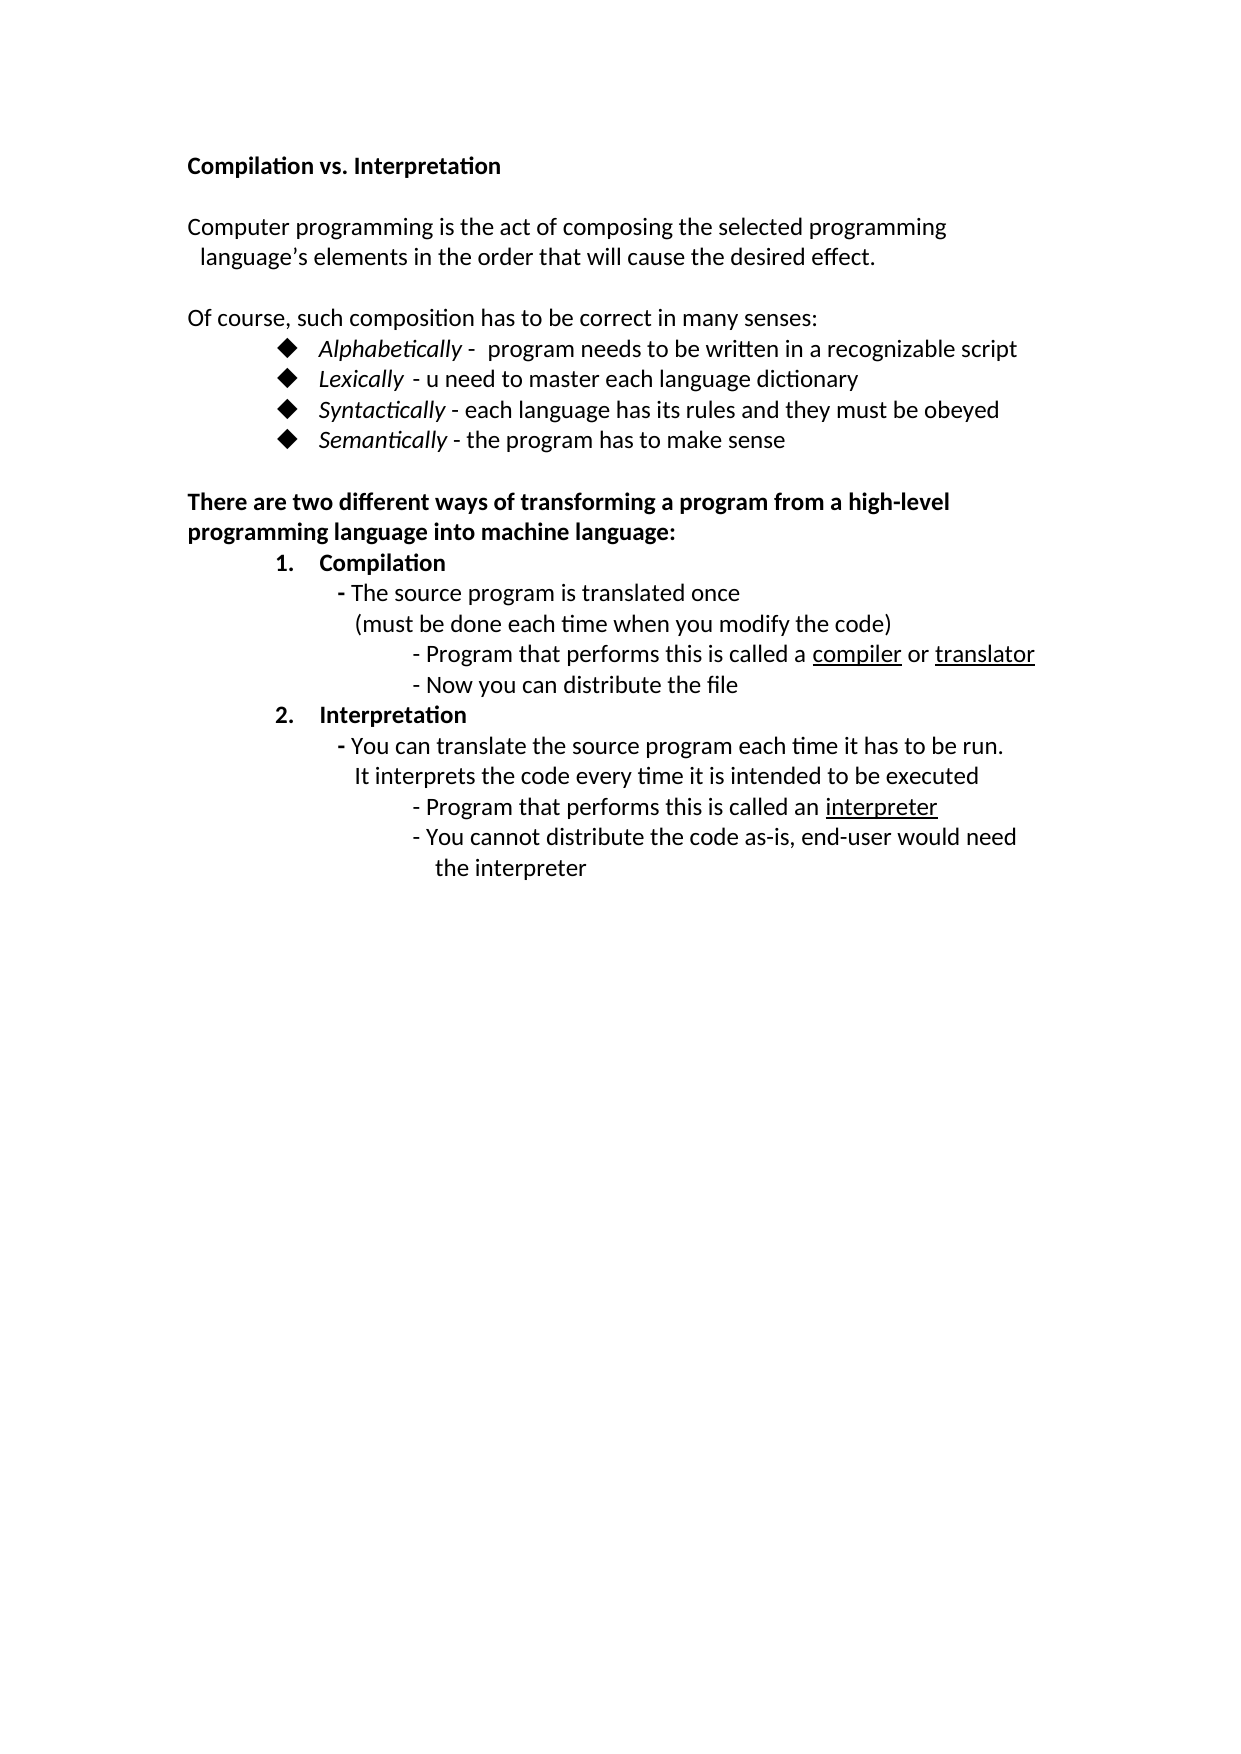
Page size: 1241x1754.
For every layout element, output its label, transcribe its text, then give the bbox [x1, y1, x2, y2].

list - Program that performs this is called a compiler or translator [275, 638, 1053, 669]
list Interpretation [275, 699, 1053, 730]
list Semantically - the program has to make sense [275, 425, 1053, 455]
list - You can translate the source program each time it has to be run. [187, 730, 1053, 760]
list - Now you can distribute the file [275, 669, 1053, 699]
list Lexically - u need to master each language dictionary [275, 364, 1053, 394]
list Syntactically - each language has its rules and they must be obeyed [275, 394, 1053, 425]
list - The source program is translated once (must be done each time when you modify the code) [275, 577, 1053, 638]
text Of course, such composition has to be correct in many senses: [187, 303, 1053, 333]
list - Program that performs this is called an interpreter [187, 791, 1053, 821]
list Alphabetically - program needs to be written in a recognizable script [275, 333, 1053, 364]
list Compilation [275, 547, 1053, 577]
list - You cannot distribute the code as-is, end-user would need the interpreter [187, 821, 1053, 882]
list There are two different ways of transforming a program from a high-level programming language into machine language: [187, 486, 1053, 547]
text Computer programming is the act of composing the selected programming language’s elements in the order that will cause the desired effect. [187, 211, 1053, 272]
text Compilation vs. Interpretation [187, 150, 1053, 181]
list It interprets the code every time it is intended to be executed [187, 760, 1053, 791]
